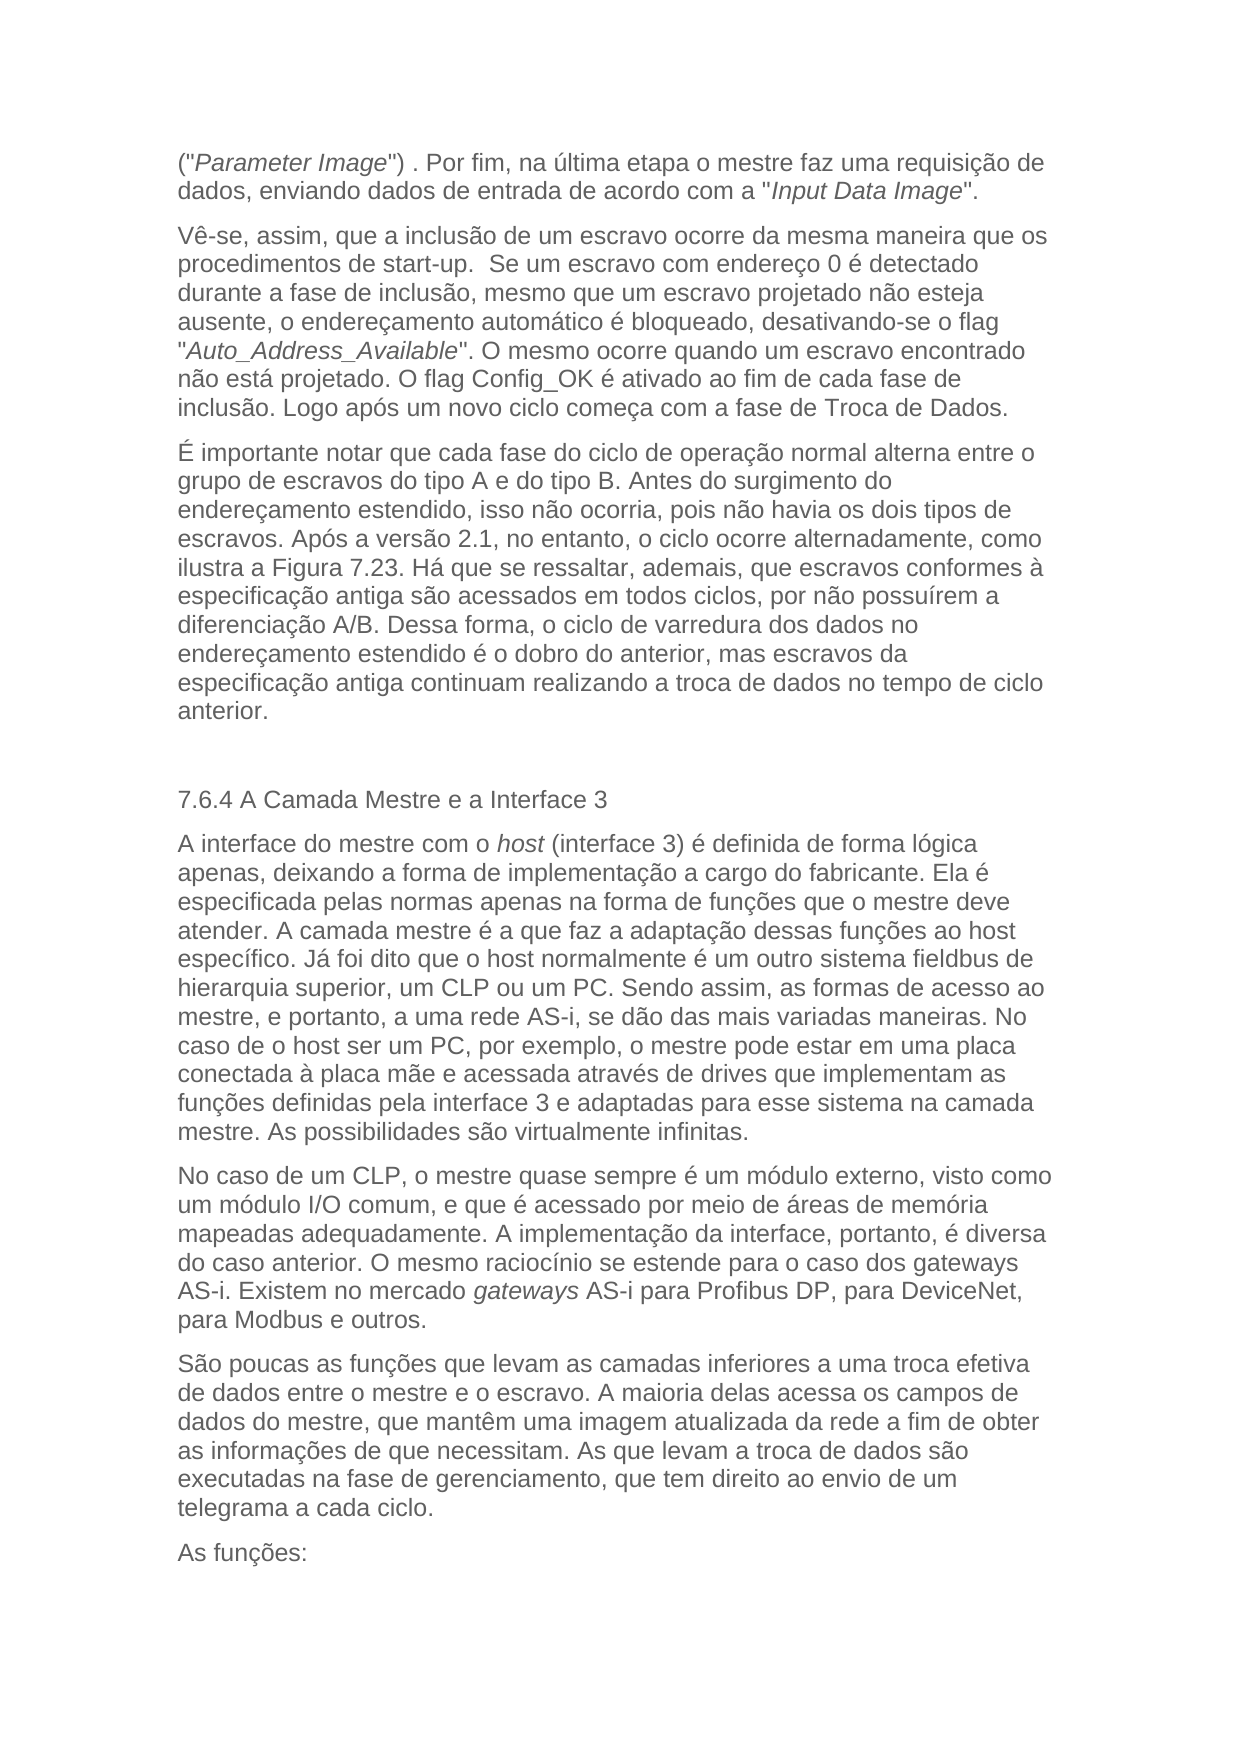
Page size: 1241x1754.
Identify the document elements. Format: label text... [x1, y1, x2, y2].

text É importante notar que cada fase do ciclo de operação normal alterna entre o grupo de escravos do tipo A e do tipo B. Antes do surgimento do endereçamento estendido, isso não ocorria, pois não havia os dois tipos de escravos. Após a versão 2.1, no entanto, o ciclo ocorre alternadamente, como ilustra a Figura 7.23. Há que se ressaltar, ademais, que escravos conformes à especiﬁcação antiga são acessados em todos ciclos, por não possuírem a diferenciação A/B. Dessa forma, o ciclo de varredura dos dados no endereçamento estendido é o dobro do anterior, mas escravos da especiﬁcação antiga continuam realizando a troca de dados no tempo de ciclo anterior. [177, 438, 1063, 725]
text 7.6.4 A Camada Mestre e a Interface 3 [177, 785, 1063, 814]
text As funções: [177, 1538, 1063, 1566]
text São poucas as funções que levam as camadas inferiores a uma troca efetiva de dados entre o mestre e o escravo. A maioria delas acessa os campos de dados do mestre, que mantêm uma imagem atualizada da rede a ﬁm de obter as informações de que necessitam. As que levam a troca de dados são executadas na fase de gerenciamento, que tem direito ao envio de um telegrama a cada ciclo. [177, 1349, 1063, 1522]
text A interface do mestre com o host (interface 3) é deﬁnida de forma lógica apenas, deixando a forma de implementação a cargo do fabricante. Ela é especiﬁcada pelas normas apenas na forma de funções que o mestre deve atender. A camada mestre é a que faz a adaptação dessas funções ao host especíﬁco. Já foi dito que o host normalmente é um outro sistema ﬁeldbus de hierarquia superior, um CLP ou um PC. Sendo assim, as formas de acesso ao mestre, e portanto, a uma rede AS-i, se dão das mais variadas maneiras. No caso de o host ser um PC, por exemplo, o mestre pode estar em uma placa conectada à placa mãe e acessada através de drives que implementam as funções deﬁnidas pela interface 3 e adaptadas para esse sistema na camada mestre. As possibilidades são virtualmente inﬁnitas. [177, 829, 1063, 1146]
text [177, 148, 1063, 205]
text Vê-se, assim, que a inclusão de um escravo ocorre da mesma maneira que os procedimentos de start-up. Se um escravo com endereço 0 é detectado durante a fase de inclusão, mesmo que um escravo projetado não esteja ausente, o endereçamento automático é bloqueado, desativando-se o ﬂag "Auto_Address_Available". O mesmo ocorre quando um escravo encontrado não está projetado. O ﬂag Conﬁg_OK é ativado ao ﬁm de cada fase de inclusão. Logo após um novo ciclo começa com a fase de Troca de Dados. [177, 221, 1063, 422]
text No caso de um CLP, o mestre quase sempre é um módulo externo, visto como um módulo I/O comum, e que é acessado por meio de áreas de memória mapeadas adequadamente. A implementação da interface, portanto, é diversa do caso anterior. O mesmo raciocínio se estende para o caso dos gateways AS-i. Existem no mercado gateways AS-i para Proﬁbus DP, para DeviceNet, para Modbus e outros. [177, 1161, 1063, 1334]
